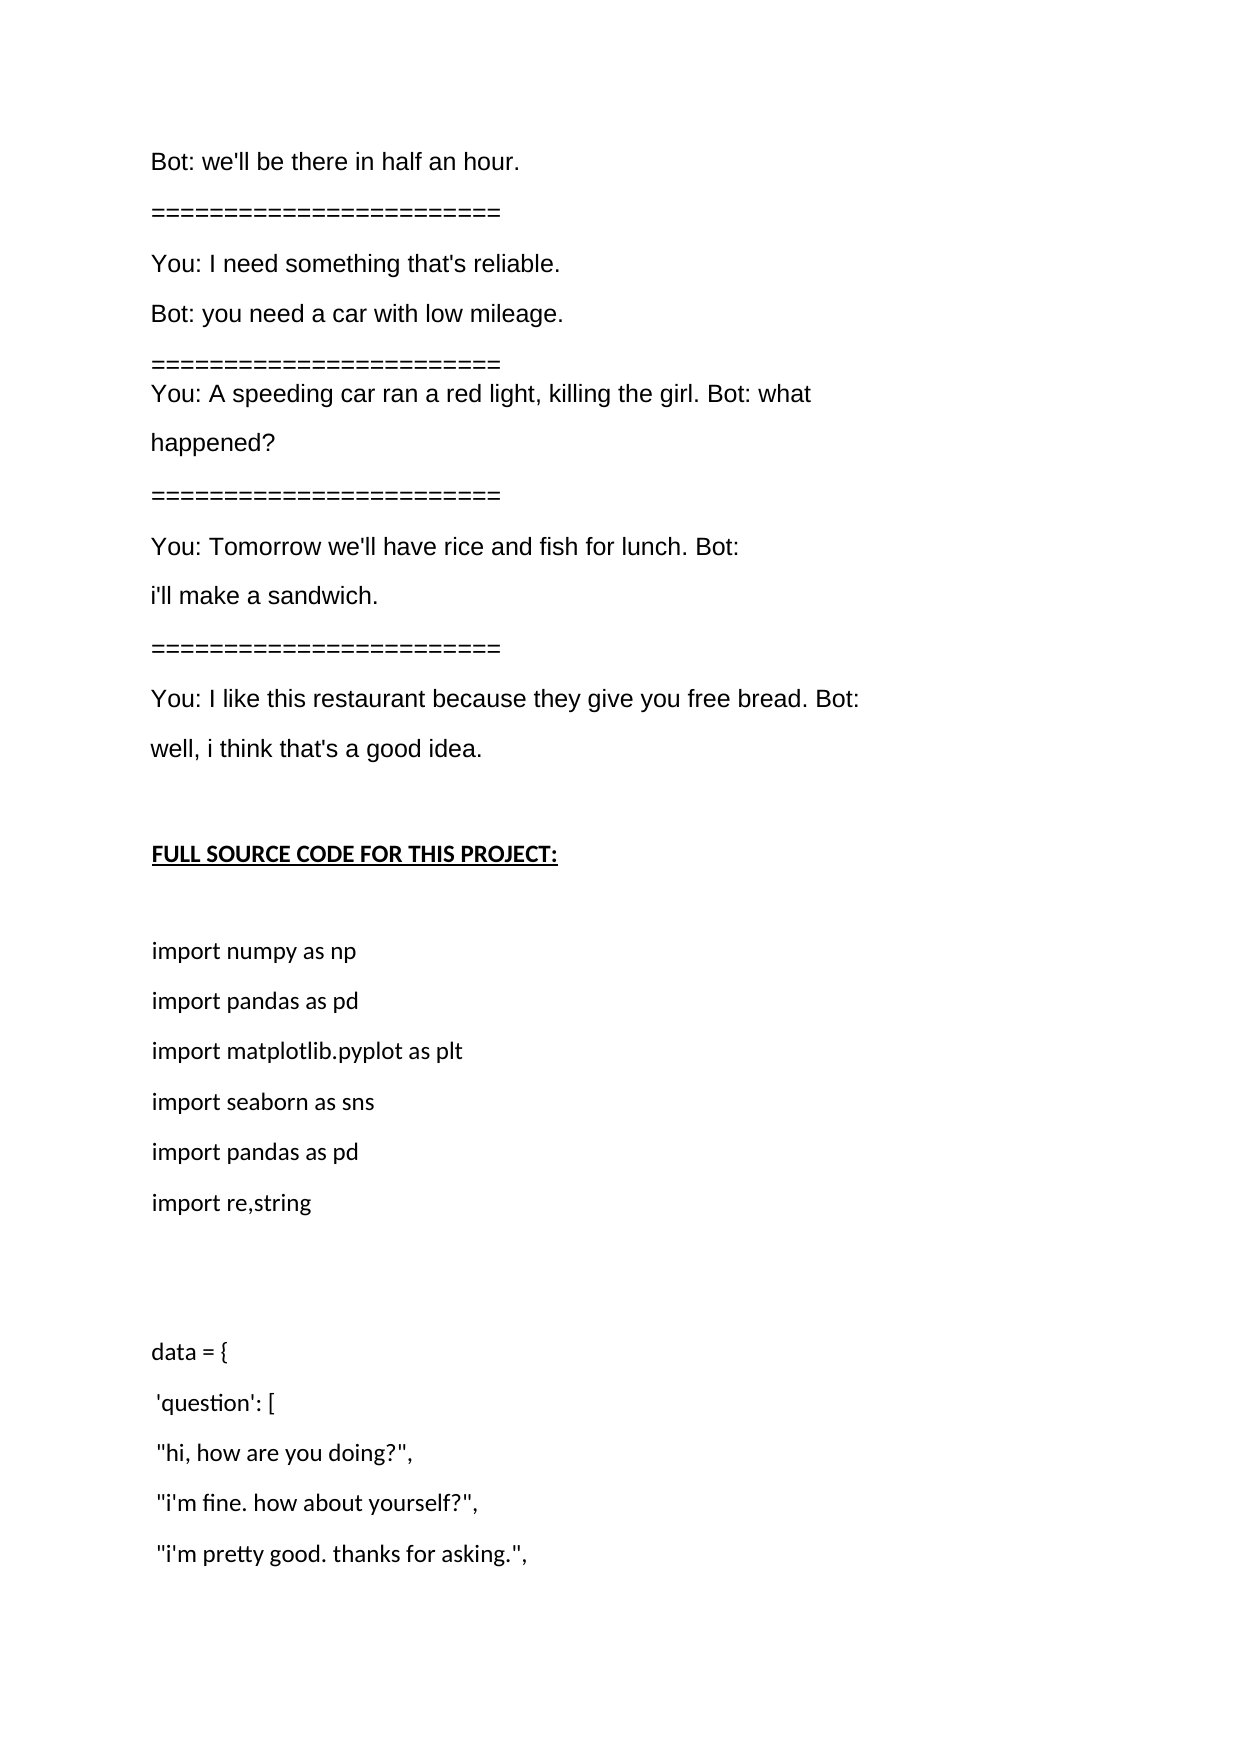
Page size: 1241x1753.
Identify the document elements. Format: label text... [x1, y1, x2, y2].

text "hi, how are you doing?", [150, 1437, 1216, 1468]
text import seaborn as sns [152, 1086, 1216, 1117]
text import pandas as pd [152, 985, 1216, 1016]
text 'question': [ [150, 1387, 1216, 1417]
text ======================== [151, 481, 1216, 510]
text You: A speeding car ran a red light, killing the girl. Bot: what happened? [150, 379, 826, 457]
text ======================== [151, 634, 1216, 663]
text import numpy as np [152, 935, 1216, 965]
text You: I need something that's reliable. [151, 248, 1216, 277]
text "i'm fine. how about yourself?", [150, 1488, 1216, 1518]
text ======================== [151, 350, 1216, 379]
text Bot: you need a car with low mileage. [150, 299, 1216, 328]
text Bot: we'll be there in half an hour. [150, 147, 1216, 176]
text FULL SOURCE CODE FOR THIS PROJECT: [152, 838, 1216, 868]
text import pandas as pd [152, 1137, 1216, 1167]
text You: Tomorrow we'll have rice and fish for lunch. Bot: i'll make a sandwich. [150, 532, 763, 609]
text import matplotlib.pyplot as plt [152, 1035, 1216, 1066]
text data = { [151, 1336, 1216, 1367]
text "i'm pretty good. thanks for asking.", [150, 1538, 1216, 1569]
text import re,string [152, 1187, 1216, 1218]
text ======================== [151, 197, 1216, 226]
text You: I like this restaurant because they give you free bread. Bot: well, i think that's a good idea. [150, 684, 913, 762]
